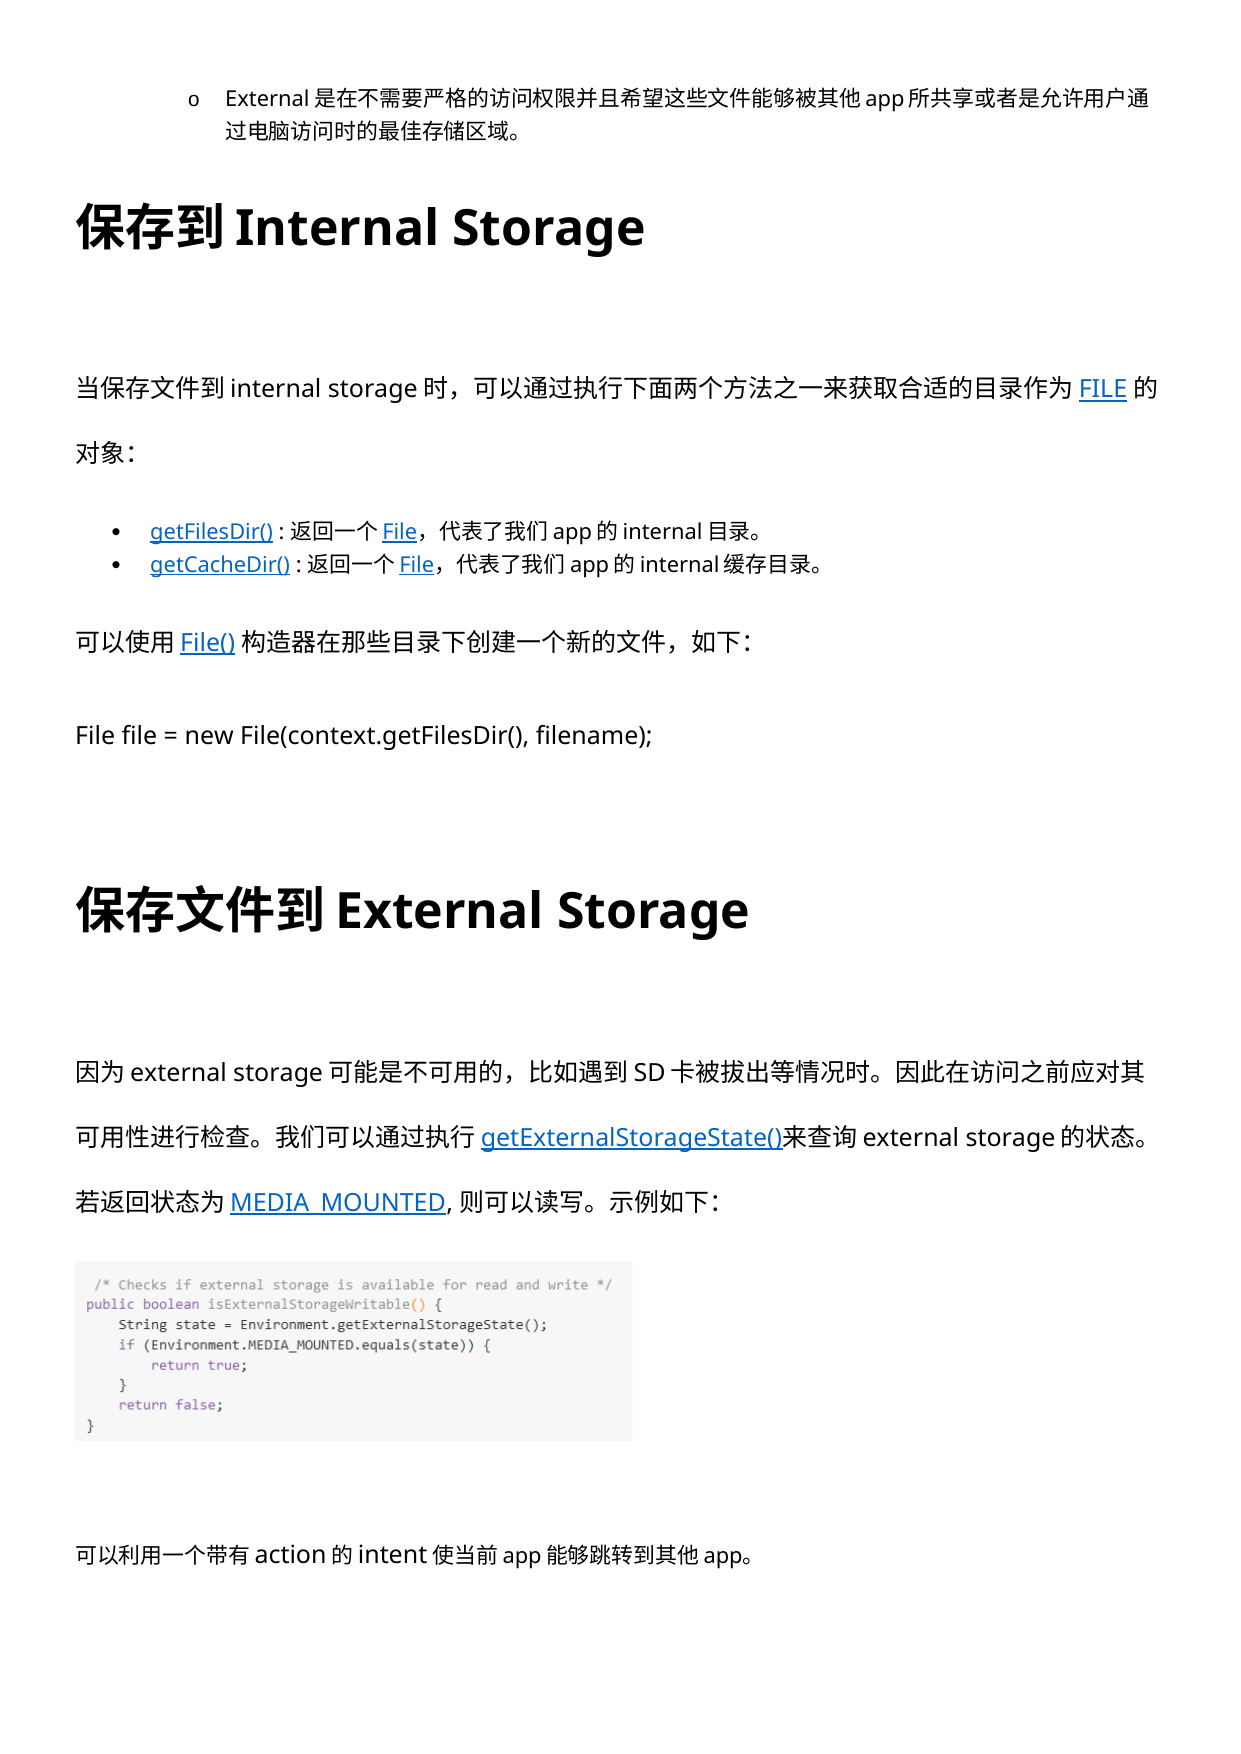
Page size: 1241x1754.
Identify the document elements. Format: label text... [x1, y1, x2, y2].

list External是在不需要严格的访问权限并且希望这些文件能够被其他app所共享或者是允许用户通过电脑访问时的最佳存储区域。 [187, 81, 1165, 146]
text File file = new File(context.getFilesDir(), filename); [75, 702, 1165, 767]
list getFilesDir() : 返回一个File，代表了我们app的internal目录。 [112, 514, 1165, 546]
text 当保存文件到internal storage时，可以通过执行下面两个方法之一来获取合适的目录作为 FILE 的对象： [75, 354, 1165, 484]
list getCacheDir() : 返回一个File，代表了我们app的internal缓存目录。 [112, 546, 1165, 579]
subtitle 保存到Internal Storage [75, 175, 1165, 272]
text 可以利用一个带有action的intent使当前app能够跳转到其他app。 [75, 1522, 1165, 1587]
text 因为external storage可能是不可用的，比如遇到SD卡被拔出等情况时。因此在访问之前应对其可用性进行检查。我们可以通过执行 getExternalStorageState()来查询external storage的状态。若返回状态为MEDIA_MOUNTED, 则可以读写。示例如下： [75, 1038, 1165, 1233]
picture [75, 1261, 633, 1441]
text 可以使用File() 构造器在那些目录下创建一个新的文件，如下： [75, 608, 1165, 673]
subtitle 保存文件到External Storage [75, 858, 1165, 955]
